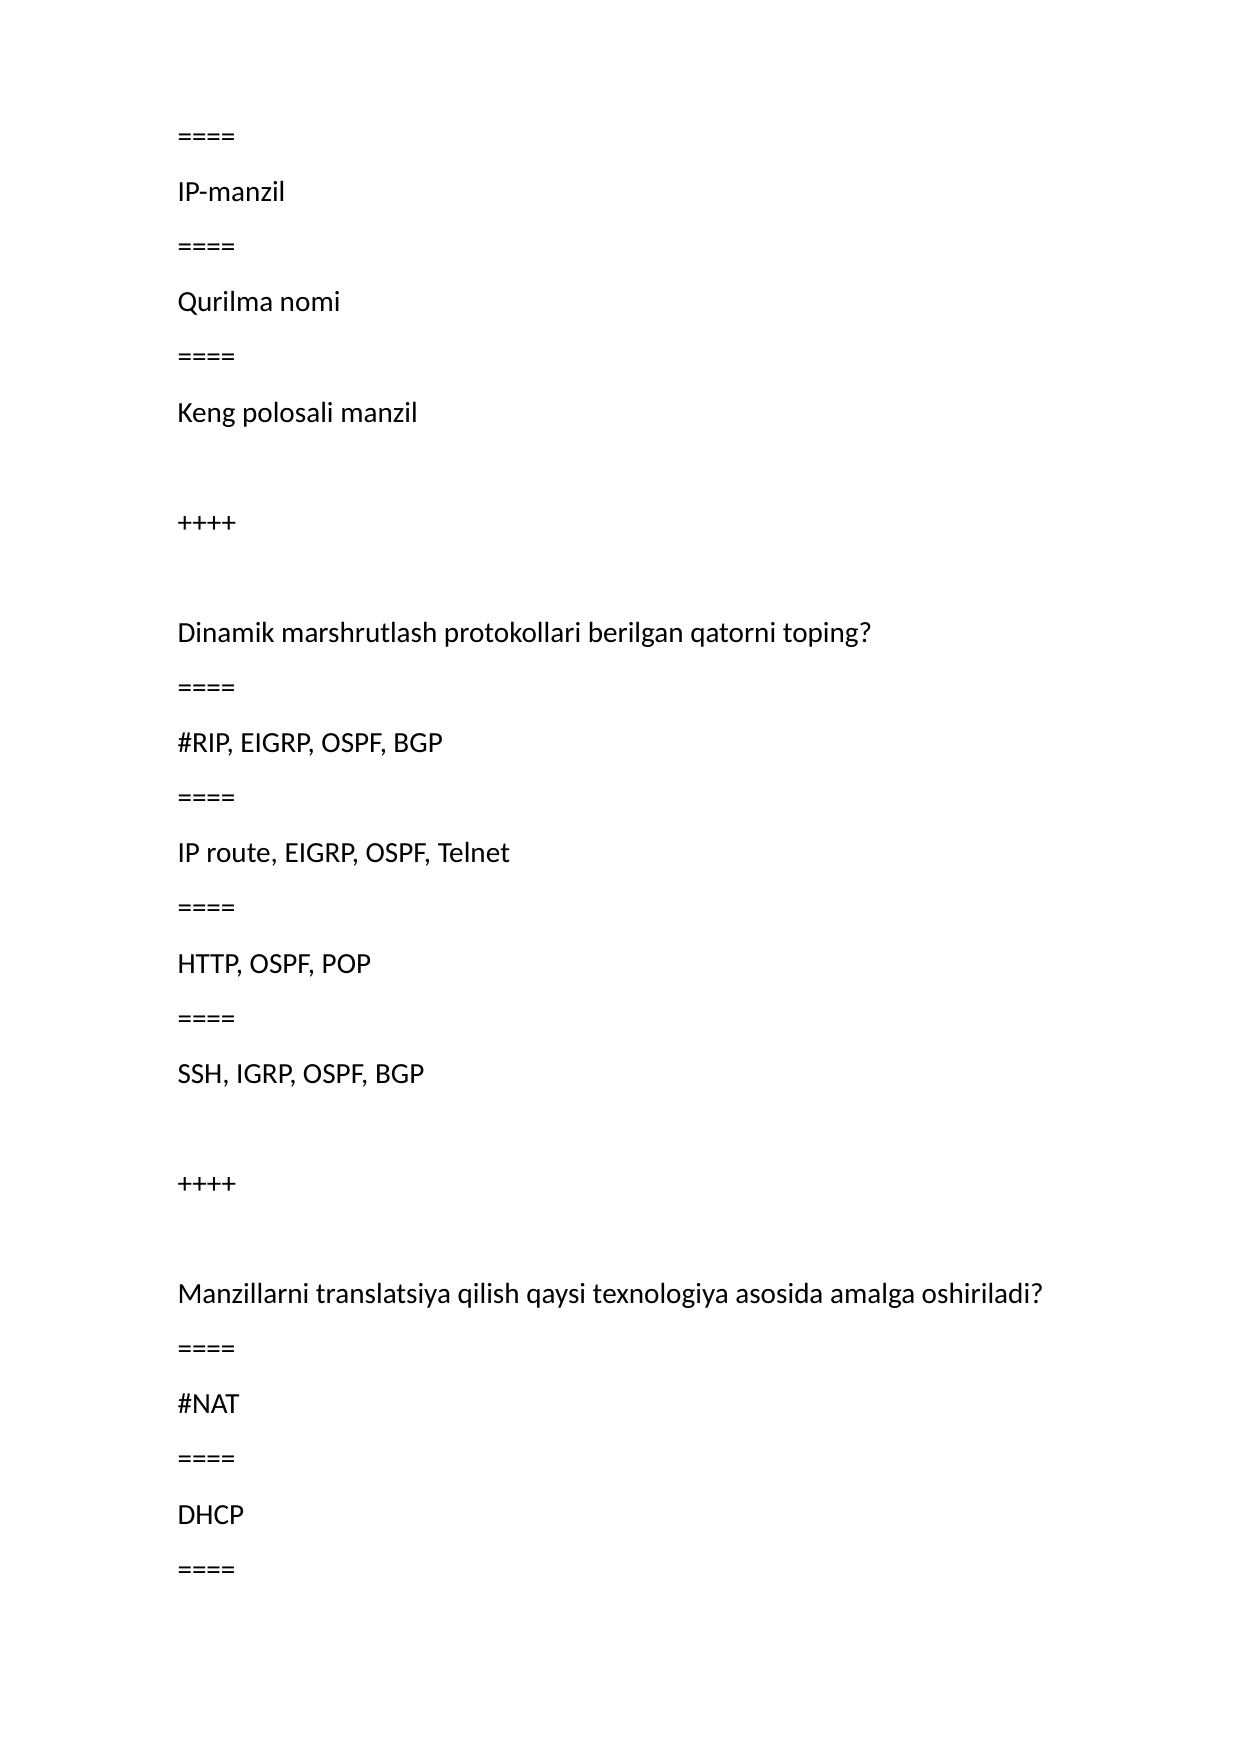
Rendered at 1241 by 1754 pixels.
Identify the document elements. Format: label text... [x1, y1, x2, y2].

text Qurilma nomi [177, 283, 1152, 319]
text ==== [177, 228, 1152, 264]
text Manzillarni translatsiya qilish qaysi texnologiya asosida amalga oshiriladi? [177, 1275, 1152, 1311]
text ==== [177, 779, 1152, 815]
text ++++ [177, 504, 1152, 539]
text Keng polosali manzil [177, 394, 1152, 429]
text DHCP [177, 1496, 1152, 1531]
text ==== [177, 889, 1152, 925]
text ==== [177, 338, 1152, 374]
text SSH, IGRP, OSPF, BGP [177, 1055, 1152, 1091]
text ==== [177, 1551, 1152, 1586]
text IP route, EIGRP, OSPF, Telnet [177, 834, 1152, 870]
text ++++ [177, 1165, 1152, 1201]
text ==== [177, 1441, 1152, 1476]
text IP-manzil [177, 173, 1152, 209]
text ==== [177, 1000, 1152, 1035]
text #RIP, EIGRP, OSPF, BGP [177, 724, 1152, 760]
text Dinamik marshrutlash protokollari berilgan qatorni toping? [177, 614, 1152, 650]
text ==== [177, 118, 1152, 154]
text HTTP, OSPF, POP [177, 945, 1152, 980]
text ==== [177, 1330, 1152, 1366]
text #NAT [177, 1386, 1152, 1421]
text ==== [177, 669, 1152, 705]
